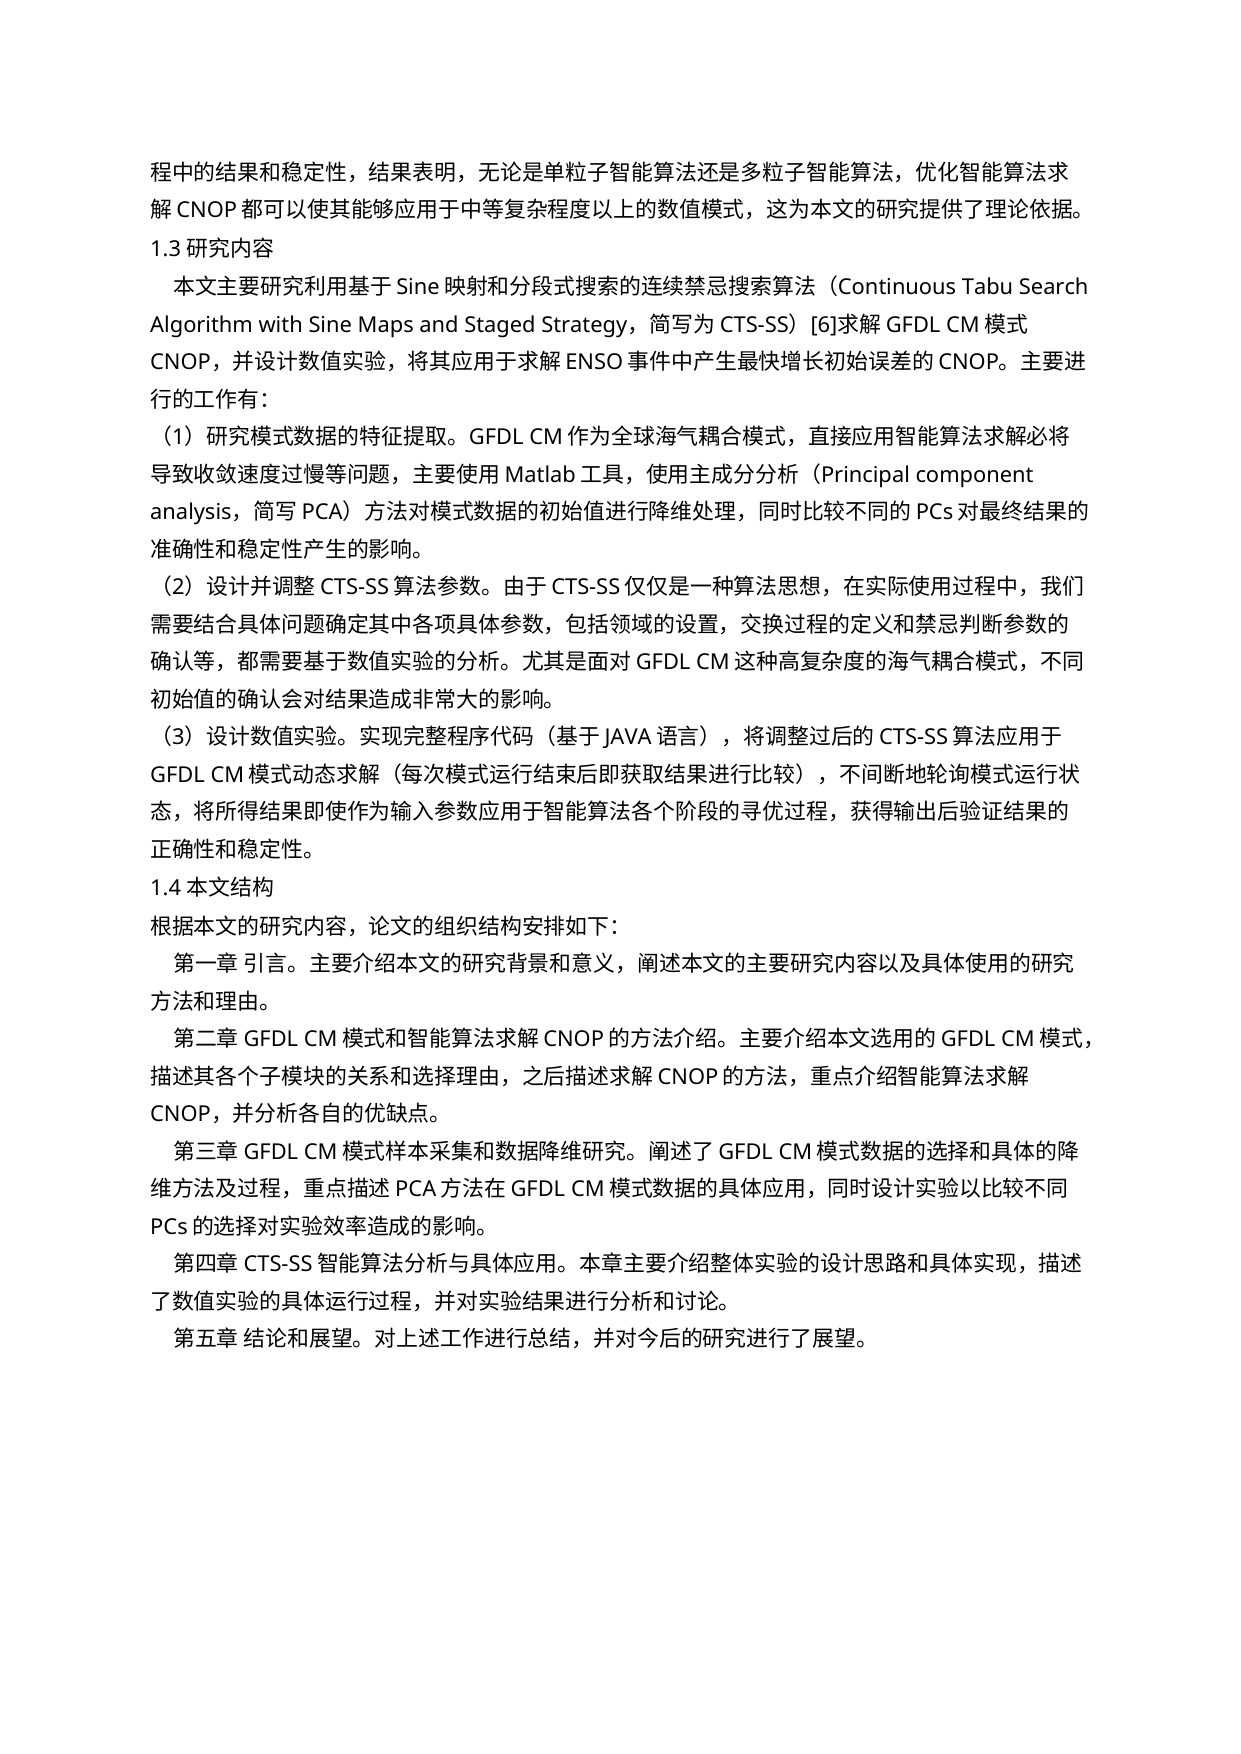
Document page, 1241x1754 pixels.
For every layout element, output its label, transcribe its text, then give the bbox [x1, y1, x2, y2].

text 第三章 GFDL CM模式样本采集和数据降维研究。阐述了GFDL CM模式数据的选择和具体的降维方法及过程，重点描述PCA方法在GFDL CM模式数据的具体应用，同时设计实验以比较不同PCs的选择对实验效率造成的影响。 [150, 1129, 1090, 1242]
text （3）设计数值实验。实现完整程序代码（基于JAVA语言），将调整过后的CTS-SS算法应用于GFDL CM模式动态求解（每次模式运行结束后即获取结果进行比较），不间断地轮询模式运行状态，将所得结果即使作为输入参数应用于智能算法各个阶段的寻优过程，获得输出后验证结果的正确性和稳定性。 [150, 714, 1090, 864]
text （1）研究模式数据的特征提取。GFDL CM作为全球海气耦合模式，直接应用智能算法求解必将导致收敛速度过慢等问题，主要使用Matlab工具，使用主成分分析（Principal component analysis，简写PCA）方法对模式数据的初始值进行降维处理，同时比较不同的PCs对最终结果的准确性和稳定性产生的影响。 [150, 414, 1090, 564]
text （2）设计并调整CTS-SS算法参数。由于CTS-SS仅仅是一种算法思想，在实际使用过程中，我们需要结合具体问题确定其中各项具体参数，包括领域的设置，交换过程的定义和禁忌判断参数的确认等，都需要基于数值实验的分析。尤其是面对GFDL CM这种高复杂度的海气耦合模式，不同初始值的确认会对结果造成非常大的影响。 [150, 564, 1090, 714]
text 第五章 结论和展望。对上述工作进行总结，并对今后的研究进行了展望。 [150, 1317, 1090, 1354]
text 根据本文的研究内容，论文的组织结构安排如下： [150, 904, 1090, 942]
text 第一章 引言。主要介绍本文的研究背景和意义，阐述本文的主要研究内容以及具体使用的研究方法和理由。 [150, 942, 1090, 1017]
subtitle 1.3 研究内容 [150, 226, 1090, 263]
text 第四章 CTS-SS智能算法分析与具体应用。本章主要介绍整体实验的设计思路和具体实现，描述了数值实验的具体运行过程，并对实验结果进行分析和讨论。 [150, 1242, 1090, 1317]
text 第二章 GFDL CM模式和智能算法求解CNOP的方法介绍。主要介绍本文选用的GFDL CM模式，描述其各个子模块的关系和选择理由，之后描述求解CNOP的方法，重点介绍智能算法求解CNOP，并分析各自的优缺点。 [150, 1017, 1090, 1129]
subtitle 1.4 本文结构 [150, 866, 1090, 903]
